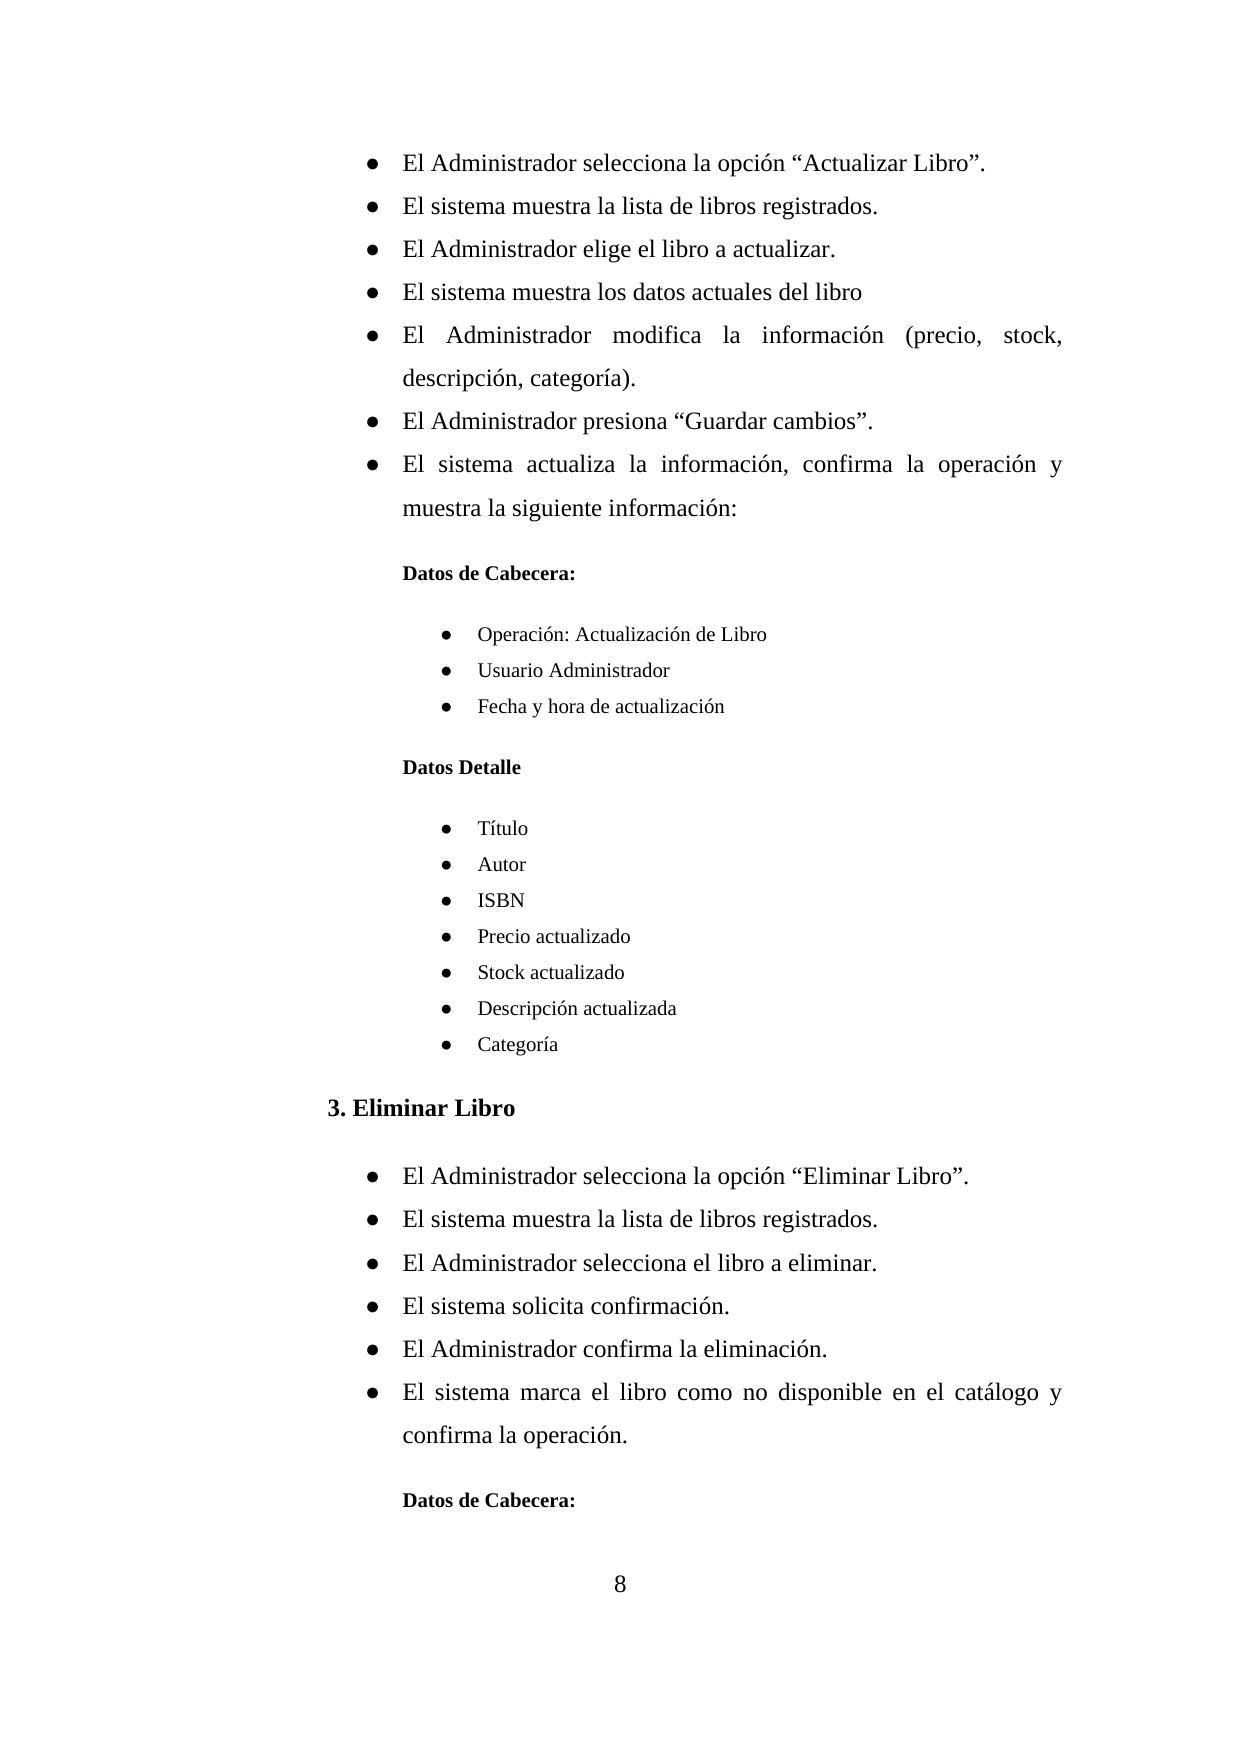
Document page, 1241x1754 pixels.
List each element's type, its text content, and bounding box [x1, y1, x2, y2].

list Descripción actualizada [440, 996, 1063, 1020]
list Fecha y hora de actualización [440, 694, 1063, 718]
list El sistema muestra la lista de libros registrados. [365, 191, 1063, 219]
list El sistema actualiza la información, confirma la operación y muestra la siguiente información: [365, 449, 1063, 521]
list El Administrador confirma la eliminación. [365, 1334, 1063, 1363]
list El Administrador presiona “Guardar cambios”. [365, 406, 1063, 435]
list Autor [440, 852, 1063, 876]
list Usuario Administrador [440, 658, 1063, 682]
text Datos de Cabecera: [402, 561, 1063, 585]
list Operación: Actualización de Libro [440, 622, 1063, 646]
list El sistema muestra la lista de libros registrados. [365, 1204, 1063, 1233]
list El sistema muestra los datos actuales del libro [365, 277, 1063, 306]
list El sistema solicita confirmación. [365, 1291, 1063, 1319]
list Precio actualizado [440, 924, 1063, 948]
list El Administrador selecciona la opción “Eliminar Libro”. [365, 1161, 1063, 1190]
list Título [440, 816, 1063, 840]
list El Administrador modifica la información (precio, stock, descripción, categoría). [365, 320, 1063, 392]
list ISBN [440, 888, 1063, 912]
list El Administrador elige el libro a actualizar. [365, 234, 1063, 263]
list El Administrador selecciona el libro a eliminar. [365, 1248, 1063, 1276]
text Datos de Cabecera: [402, 1488, 1063, 1512]
text 3. Eliminar Libro [327, 1093, 1063, 1122]
list El Administrador selecciona la opción “Actualizar Libro”. [365, 148, 1063, 176]
list El sistema marca el libro como no disponible en el catálogo y confirma la operación. [365, 1377, 1063, 1449]
list Stock actualizado [440, 960, 1063, 984]
list Categoría [440, 1032, 1063, 1056]
text Datos Detalle [402, 755, 1063, 779]
